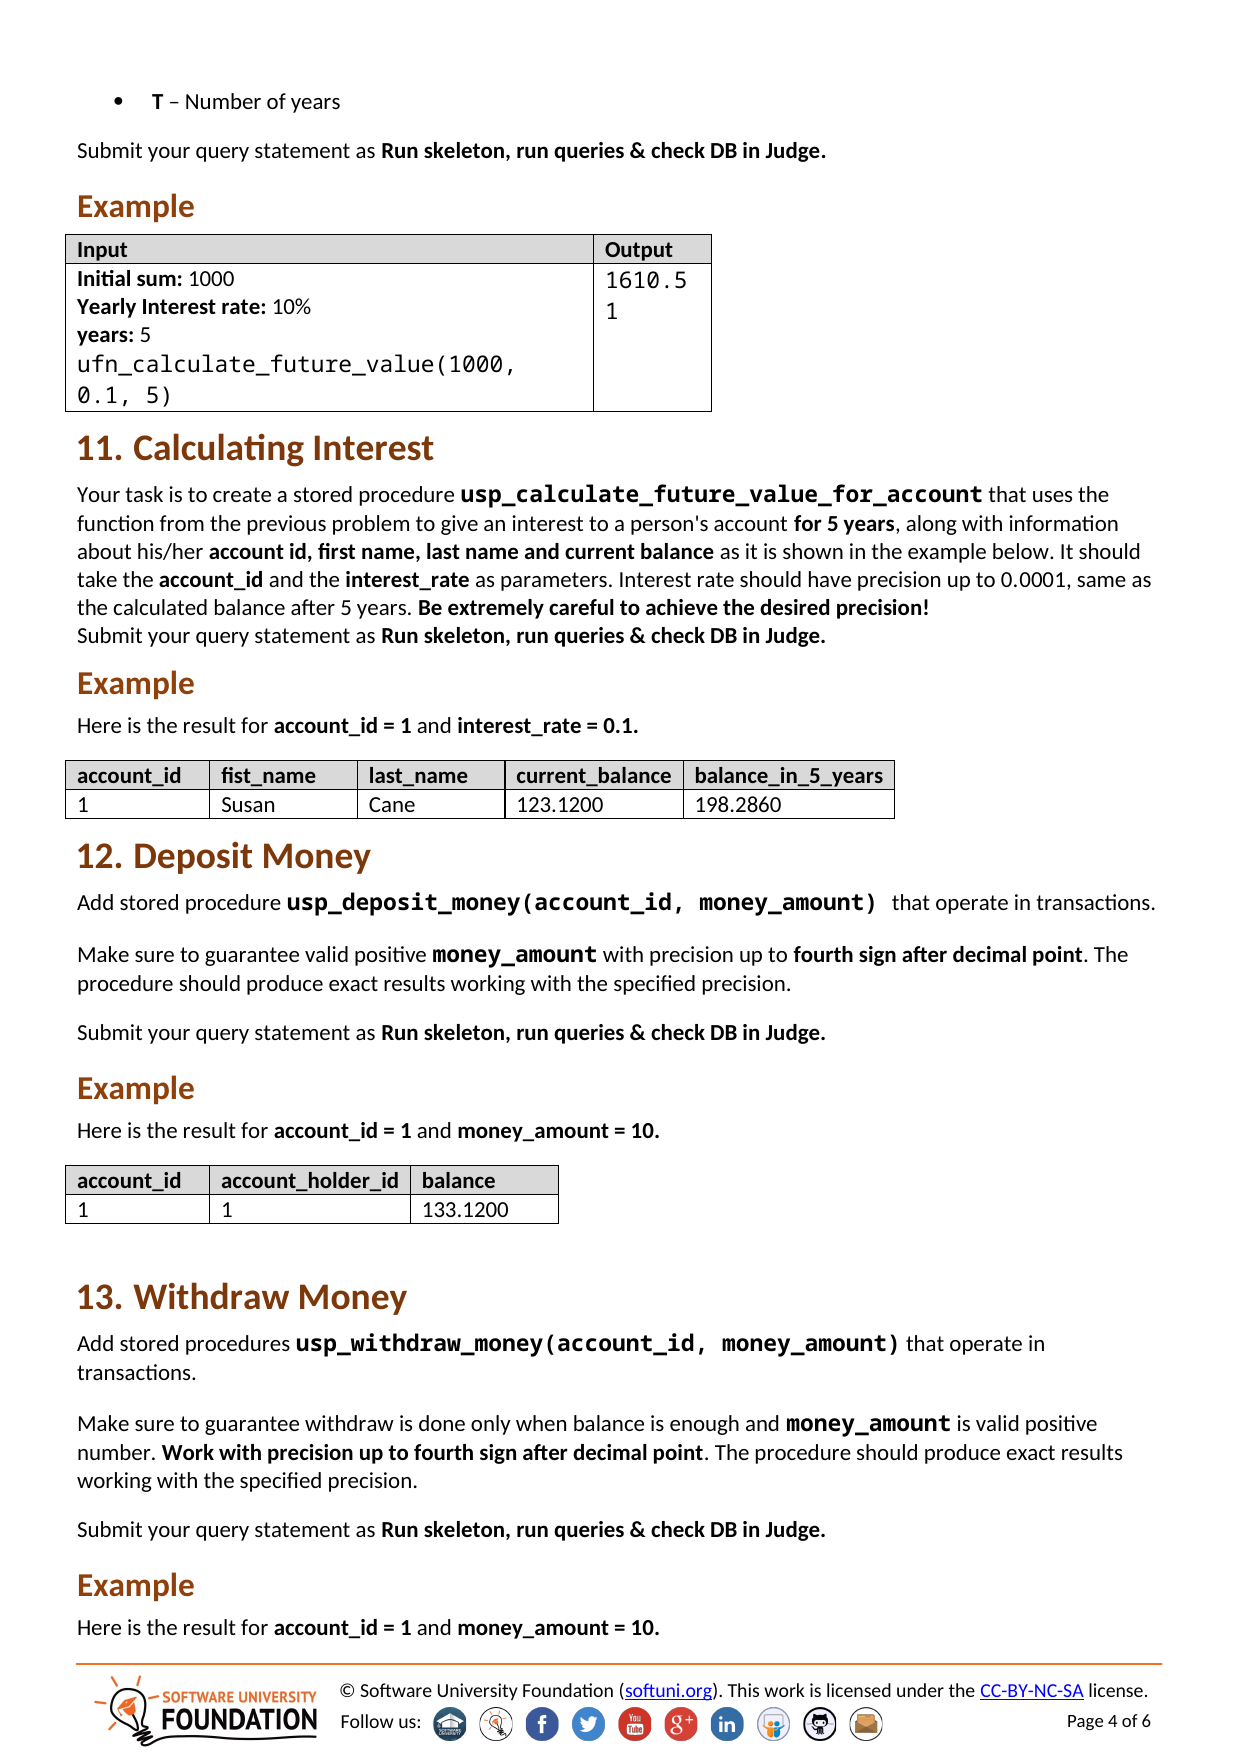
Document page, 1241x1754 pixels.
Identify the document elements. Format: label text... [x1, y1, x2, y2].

list T – Number of years [114, 87, 1163, 115]
picture [664, 1707, 698, 1741]
subtitle Example [77, 1564, 1163, 1605]
subtitle Example [77, 662, 1163, 703]
table_header balance [411, 1166, 558, 1194]
table_cell Initial sum: 1000 Yearly Interest rate: 10% years: 5 ufn_calculate_future_value(1000, 0.1, 5) [66, 264, 593, 411]
subtitle Deposit Money [75, 832, 1163, 877]
table_cell 123.1200 [506, 790, 683, 818]
text Here is the result for account_id = 1 and interest_rate = 0.1. [77, 711, 1163, 739]
table_header last_name [358, 761, 504, 789]
table_cell Susan [210, 790, 357, 818]
text Your task is to create a stored procedure usp_calculate_future_value_for_account that uses the function from the previous problem to give an interest to a person's account for 5 years, along with information about his/her account id, first name, last name and current balance as it is shown in the example below. It should take the account_id and the interest_rate as parameters. Interest rate should have precision up to 0.0001, same as the calculated balance after 5 years. Be extremely careful to achieve the desired precision! [77, 478, 1163, 622]
subtitle Example [77, 185, 1163, 226]
text Submit your query statement as Run skeleton, run queries & check DB in Judge. [77, 1515, 1163, 1543]
table_header balance_in_5_years [684, 761, 894, 789]
table_cell 133.1200 [411, 1195, 558, 1223]
text Here is the result for account_id = 1 and money_amount = 10. [77, 1613, 1163, 1641]
table_cell Cane [358, 790, 504, 818]
table_header account_holder_id [210, 1166, 410, 1194]
text Submit your query statement as Run skeleton, run queries & check DB in Judge. [77, 622, 1163, 649]
text Submit your query statement as Run skeleton, run queries & check DB in Judge. [77, 136, 1163, 164]
text Submit your query statement as Run skeleton, run queries & check DB in Judge. [77, 1018, 1163, 1046]
text Make sure to guarantee valid positive money_amount with precision up to fourth sign after decimal point. The procedure should produce exact results working with the specified precision. [77, 938, 1163, 997]
picture [93, 1674, 317, 1747]
text Add stored procedure usp_deposit_money(account_id, money_amount) that operate in transactions. [77, 886, 1163, 917]
picture [710, 1707, 744, 1741]
table_header account_id [66, 761, 209, 789]
table_cell 198.2860 [684, 790, 894, 818]
picture [433, 1707, 467, 1741]
subtitle Example [77, 1067, 1163, 1108]
table_cell 1 [66, 1195, 209, 1223]
subtitle Withdraw Money [75, 1273, 1163, 1319]
picture [618, 1707, 652, 1741]
table_cell 1 [210, 1195, 410, 1223]
table_header account_id [66, 1166, 209, 1194]
table_header current_balance [506, 761, 683, 789]
table_cell 1610.51 [594, 264, 711, 411]
picture [803, 1707, 837, 1741]
table_header Output [594, 235, 711, 263]
picture [479, 1707, 513, 1741]
picture [757, 1707, 790, 1741]
subtitle Calculating Interest [75, 424, 1163, 470]
table_header Input [66, 235, 593, 263]
table_cell 1 [66, 790, 209, 818]
picture [849, 1707, 883, 1741]
text Make sure to guarantee withdraw is done only when balance is enough and money_amount is valid positive number. Work with precision up to fourth sign after decimal point. The procedure should produce exact results working with the specified precision. [77, 1407, 1163, 1494]
table_header fist_name [210, 761, 357, 789]
text Add stored procedures usp_withdraw_money(account_id, money_amount) that operate in transactions. [77, 1327, 1163, 1386]
picture [525, 1707, 559, 1741]
text Here is the result for account_id = 1 and money_amount = 10. [77, 1116, 1163, 1144]
picture [572, 1707, 605, 1741]
